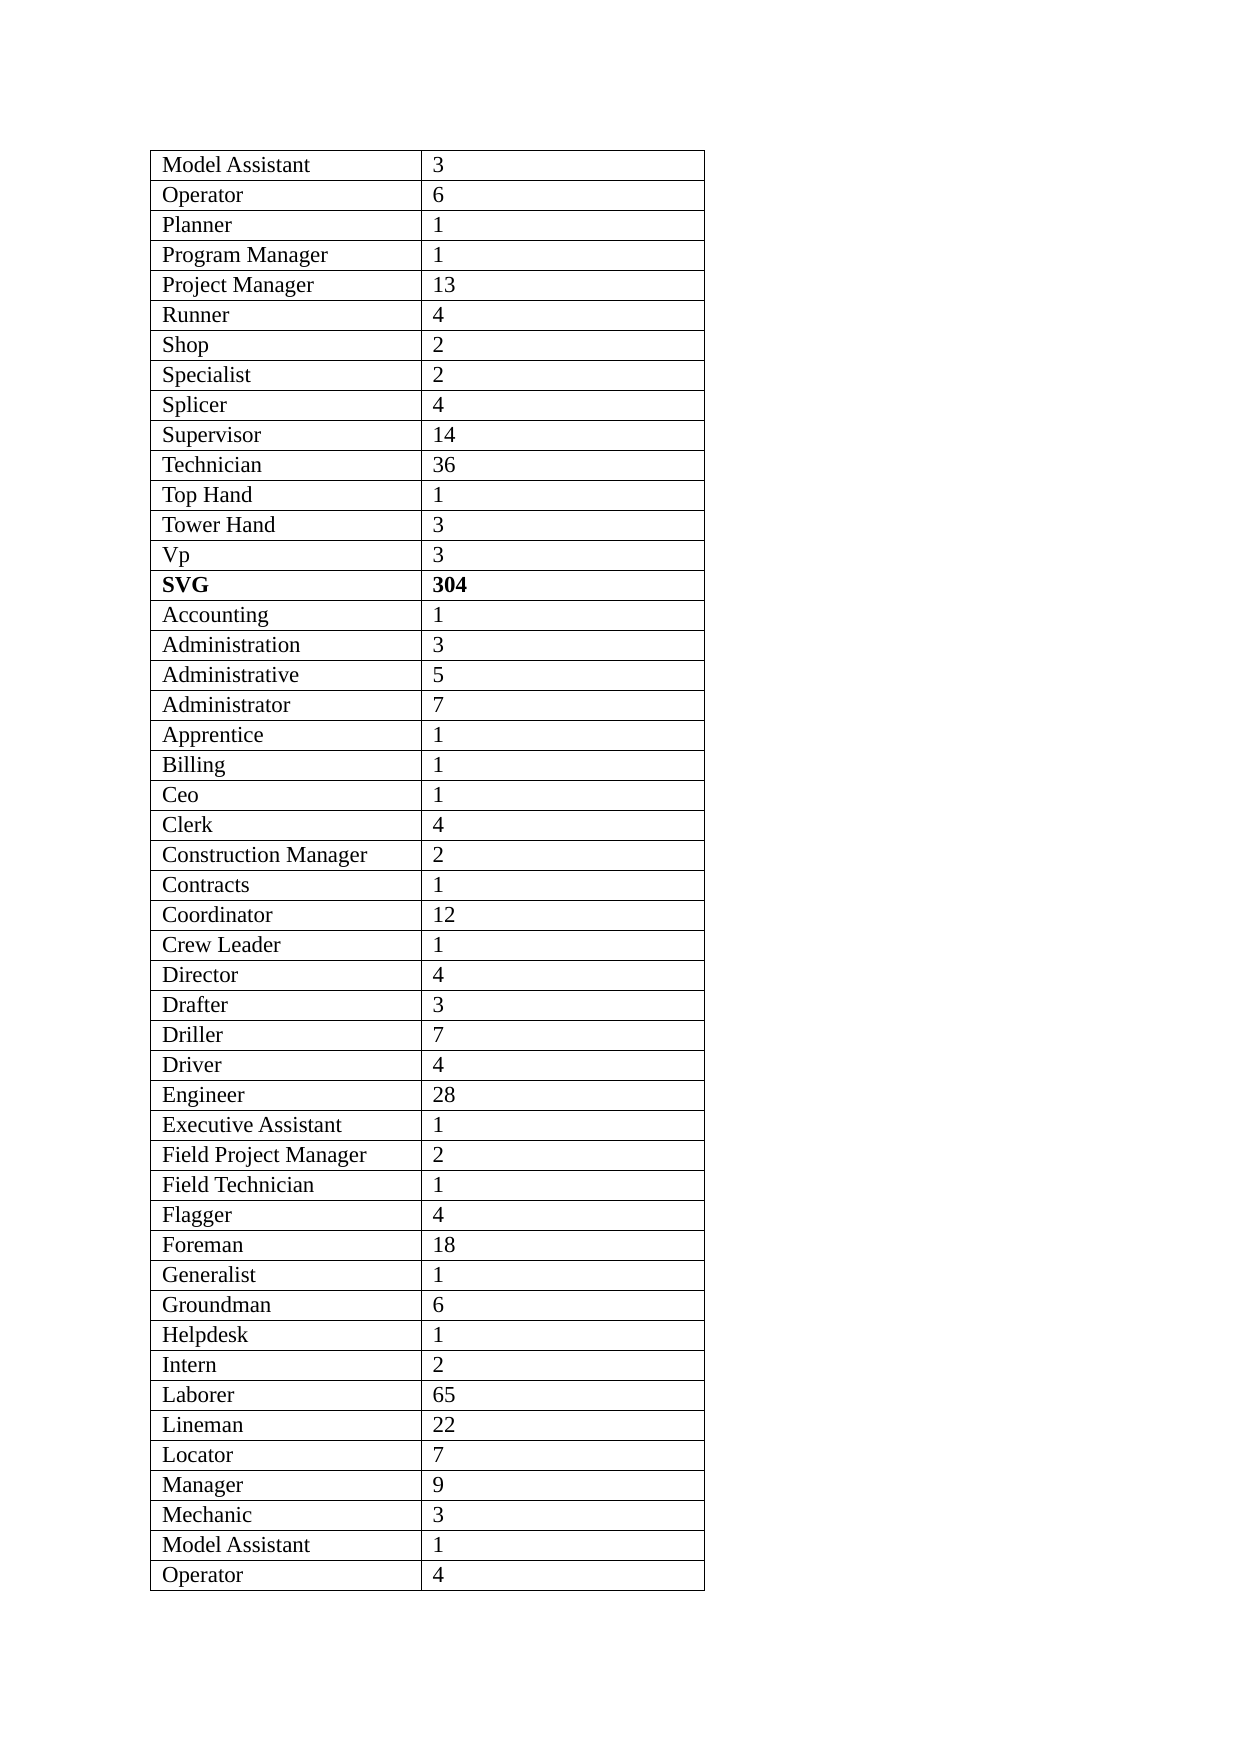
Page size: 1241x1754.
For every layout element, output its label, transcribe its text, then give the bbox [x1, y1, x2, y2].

table_cell 1 [422, 1111, 704, 1140]
table_cell Intern [151, 1351, 421, 1380]
table_cell 7 [422, 691, 704, 720]
table_cell Engineer [151, 1081, 421, 1110]
table_cell Drafter [151, 991, 421, 1020]
table_cell Administration [151, 631, 421, 660]
table_cell 4 [422, 961, 704, 990]
table_cell Crew Leader [151, 931, 421, 960]
table_cell 22 [422, 1411, 704, 1440]
table_cell 2 [422, 1141, 704, 1170]
table_cell 3 [422, 991, 704, 1020]
table_cell 304 [422, 571, 704, 600]
table_cell Field Technician [151, 1171, 421, 1200]
table_cell 13 [422, 271, 704, 300]
table_cell 6 [422, 181, 704, 210]
table_cell Accounting [151, 601, 421, 630]
table_cell 14 [422, 421, 704, 450]
table_cell 9 [422, 1471, 704, 1500]
table_cell Director [151, 961, 421, 990]
table_cell Billing [151, 751, 421, 780]
table_cell Administrative [151, 661, 421, 690]
table_cell 1 [422, 781, 704, 810]
table_cell 1 [422, 1261, 704, 1290]
table_cell Locator [151, 1441, 421, 1470]
table_cell Specialist [151, 361, 421, 390]
table_cell 18 [422, 1231, 704, 1260]
table_cell 1 [422, 721, 704, 750]
table_cell 2 [422, 1351, 704, 1380]
table_cell Technician [151, 451, 421, 480]
table_cell 4 [422, 391, 704, 420]
table_cell Model Assistant [151, 151, 421, 180]
table_cell Splicer [151, 391, 421, 420]
table_cell 5 [422, 661, 704, 690]
table_cell 1 [422, 931, 704, 960]
table_cell Driller [151, 1021, 421, 1050]
table_cell 6 [422, 1291, 704, 1320]
table_cell 1 [422, 1321, 704, 1350]
table_cell 1 [422, 1171, 704, 1200]
table_cell Executive Assistant [151, 1111, 421, 1140]
table_cell Shop [151, 331, 421, 360]
table_cell 4 [422, 811, 704, 840]
table_cell Generalist [151, 1261, 421, 1290]
table_cell 28 [422, 1081, 704, 1110]
table_cell Mechanic [151, 1501, 421, 1530]
table_cell Planner [151, 211, 421, 240]
table_cell Vp [151, 541, 421, 570]
table_cell 2 [422, 331, 704, 360]
table_cell 1 [422, 241, 704, 270]
table_cell 1 [422, 211, 704, 240]
table_cell 1 [422, 481, 704, 510]
table_cell 1 [422, 871, 704, 900]
table_cell 1 [422, 1531, 704, 1560]
table_cell Administrator [151, 691, 421, 720]
table_cell 36 [422, 451, 704, 480]
table_cell 4 [422, 301, 704, 330]
table_cell 2 [422, 361, 704, 390]
table_cell Runner [151, 301, 421, 330]
table_cell 2 [422, 841, 704, 870]
table_cell 1 [422, 601, 704, 630]
table_cell 3 [422, 541, 704, 570]
table_cell 1 [422, 751, 704, 780]
table_cell Lineman [151, 1411, 421, 1440]
table_cell 7 [422, 1441, 704, 1470]
table_cell Project Manager [151, 271, 421, 300]
table_cell Helpdesk [151, 1321, 421, 1350]
table_cell 3 [422, 631, 704, 660]
table_cell Tower Hand [151, 511, 421, 540]
table_cell 4 [422, 1051, 704, 1080]
table_cell 3 [422, 1501, 704, 1530]
table_cell Program Manager [151, 241, 421, 270]
table_cell 65 [422, 1381, 704, 1410]
table_cell Flagger [151, 1201, 421, 1230]
table_cell Contracts [151, 871, 421, 900]
table_cell Manager [151, 1471, 421, 1500]
table_cell 12 [422, 901, 704, 930]
table_cell Clerk [151, 811, 421, 840]
table_cell Construction Manager [151, 841, 421, 870]
table_cell Laborer [151, 1381, 421, 1410]
table_cell 3 [422, 511, 704, 540]
table_cell Supervisor [151, 421, 421, 450]
table_cell Coordinator [151, 901, 421, 930]
table_cell Operator [151, 1561, 421, 1590]
table_cell 4 [422, 1201, 704, 1230]
table_cell Field Project Manager [151, 1141, 421, 1170]
table_cell Driver [151, 1051, 421, 1080]
table_cell Ceo [151, 781, 421, 810]
table_cell 4 [422, 1561, 704, 1590]
table_cell Model Assistant [151, 1531, 421, 1560]
table_cell 3 [422, 151, 704, 180]
table_cell SVG [151, 571, 421, 600]
table_cell 7 [422, 1021, 704, 1050]
table_cell Apprentice [151, 721, 421, 750]
table_cell Top Hand [151, 481, 421, 510]
table_cell Operator [151, 181, 421, 210]
table_cell Foreman [151, 1231, 421, 1260]
table_cell Groundman [151, 1291, 421, 1320]
